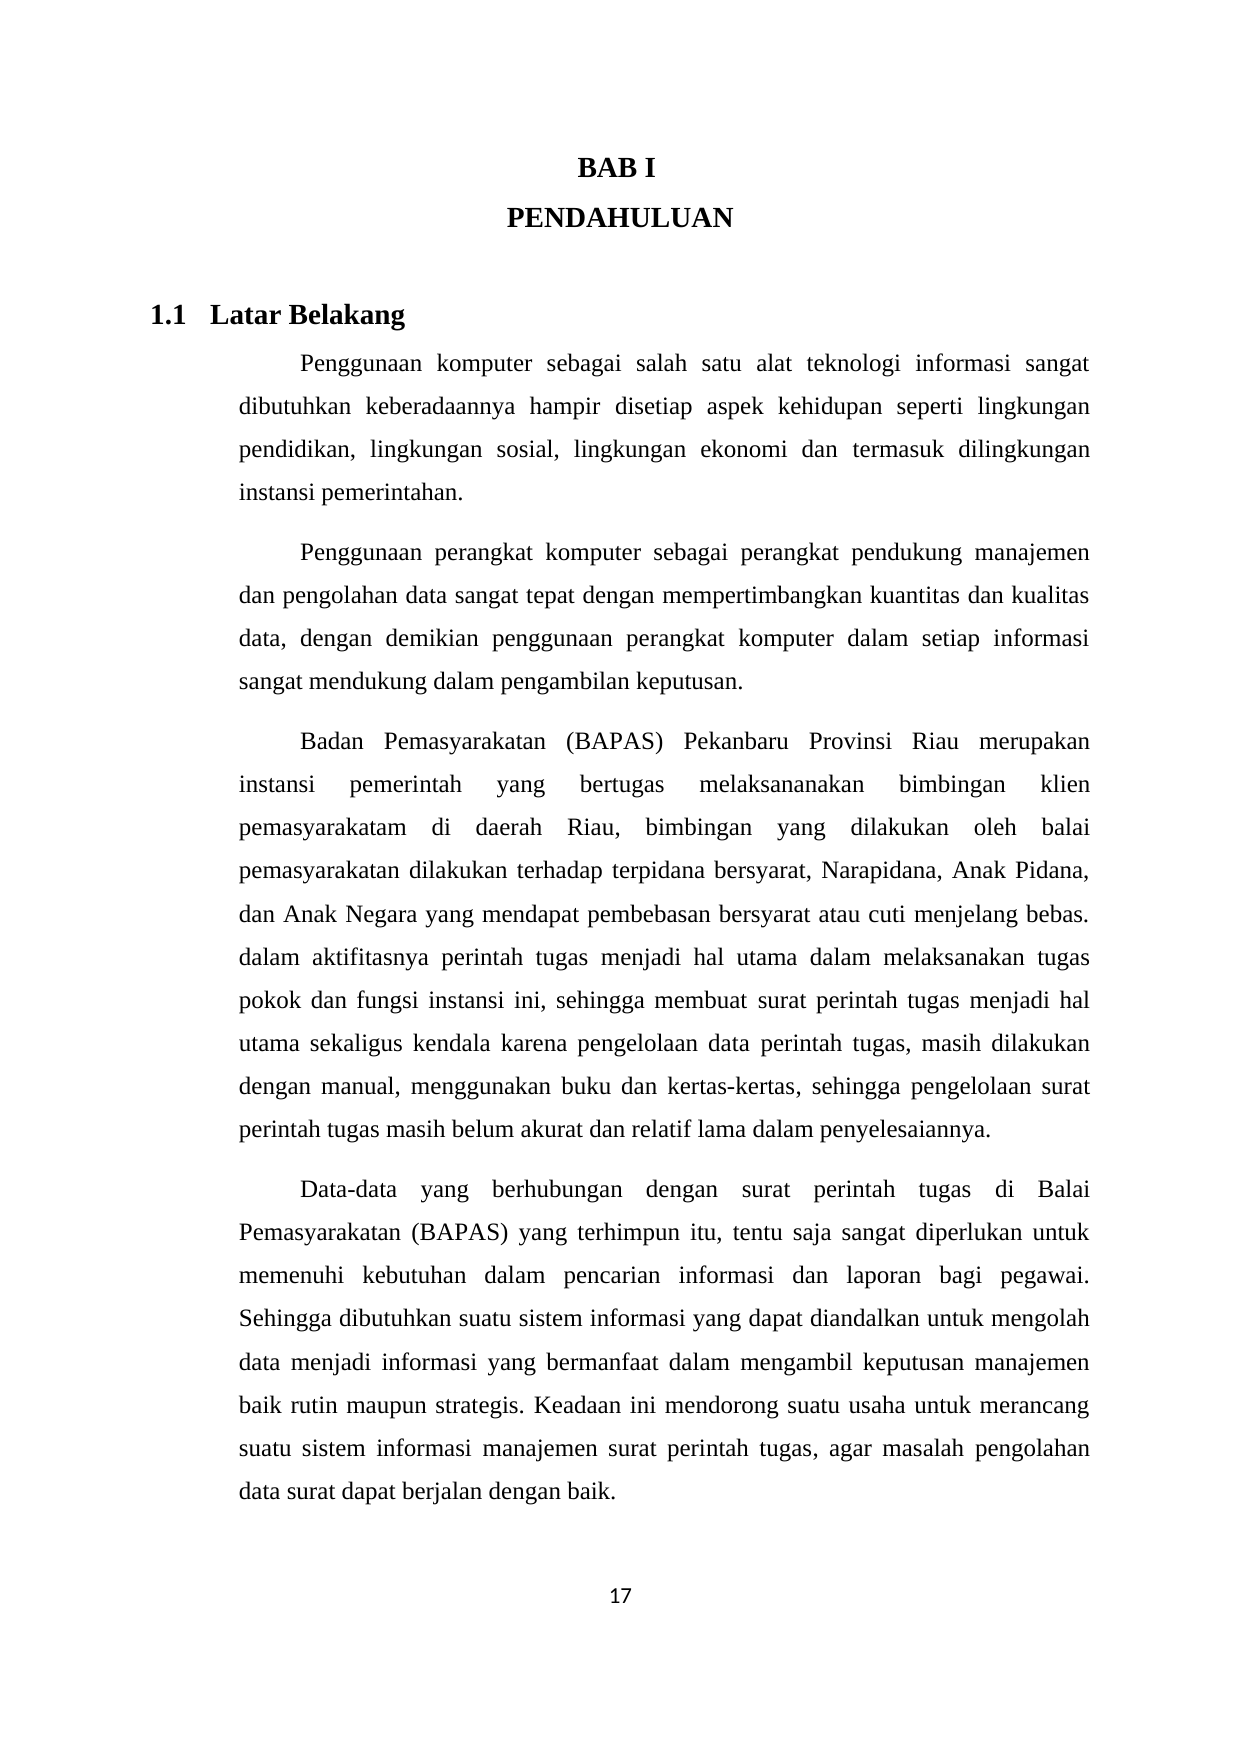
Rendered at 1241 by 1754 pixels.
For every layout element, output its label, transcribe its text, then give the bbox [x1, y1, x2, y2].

subtitle PENDAHULUAN [150, 150, 1090, 234]
subtitle Latar Belakang [150, 297, 1090, 331]
text Penggunaan perangkat komputer sebagai perangkat pendukung manajemen dan pengolahan data sangat tepat dengan mempertimbangkan kuantitas dan kualitas data, dengan demikian penggunaan perangkat komputer dalam setiap informasi sangat mendukung dalam pengambilan keputusan. [239, 537, 1090, 695]
text Data-data yang berhubungan dengan surat perintah tugas di Balai Pemasyarakatan (BAPAS) yang terhimpun itu, tentu saja sangat diperlukan untuk memenuhi kebutuhan dalam pencarian informasi dan laporan bagi pegawai. Sehingga dibutuhkan suatu sistem informasi yang dapat diandalkan untuk mengolah data menjadi informasi yang bermanfaat dalam mengambil keputusan manajemen baik rutin maupun strategis. Keadaan ini mendorong suatu usaha untuk merancang suatu sistem informasi manajemen surat perintah tugas, agar masalah pengolahan data surat dapat berjalan dengan baik. [239, 1174, 1090, 1505]
text Penggunaan komputer sebagai salah satu alat teknologi informasi sangat dibutuhkan keberadaannya hampir disetiap aspek kehidupan seperti lingkungan pendidikan, lingkungan sosial, lingkungan ekonomi dan termasuk dilingkungan instansi pemerintahan. [239, 348, 1090, 506]
text Badan Pemasyarakatan (BAPAS) Pekanbaru Provinsi Riau merupakan instansi pemerintah yang bertugas melaksananakan bimbingan klien pemasyarakatam di daerah Riau, bimbingan yang dilakukan oleh balai pemasyarakatan dilakukan terhadap terpidana bersyarat, Narapidana, Anak Pidana, dan Anak Negara yang mendapat pembebasan bersyarat atau cuti menjelang bebas. dalam aktifitasnya perintah tugas menjadi hal utama dalam melaksanakan tugas pokok dan fungsi instansi ini, sehingga membuat surat perintah tugas menjadi hal utama sekaligus kendala karena pengelolaan data perintah tugas, masih dilakukan dengan manual, menggunakan buku dan kertas-kertas, sehingga pengelolaan surat perintah tugas masih belum akurat dan relatif lama dalam penyelesaiannya. [239, 726, 1090, 1143]
